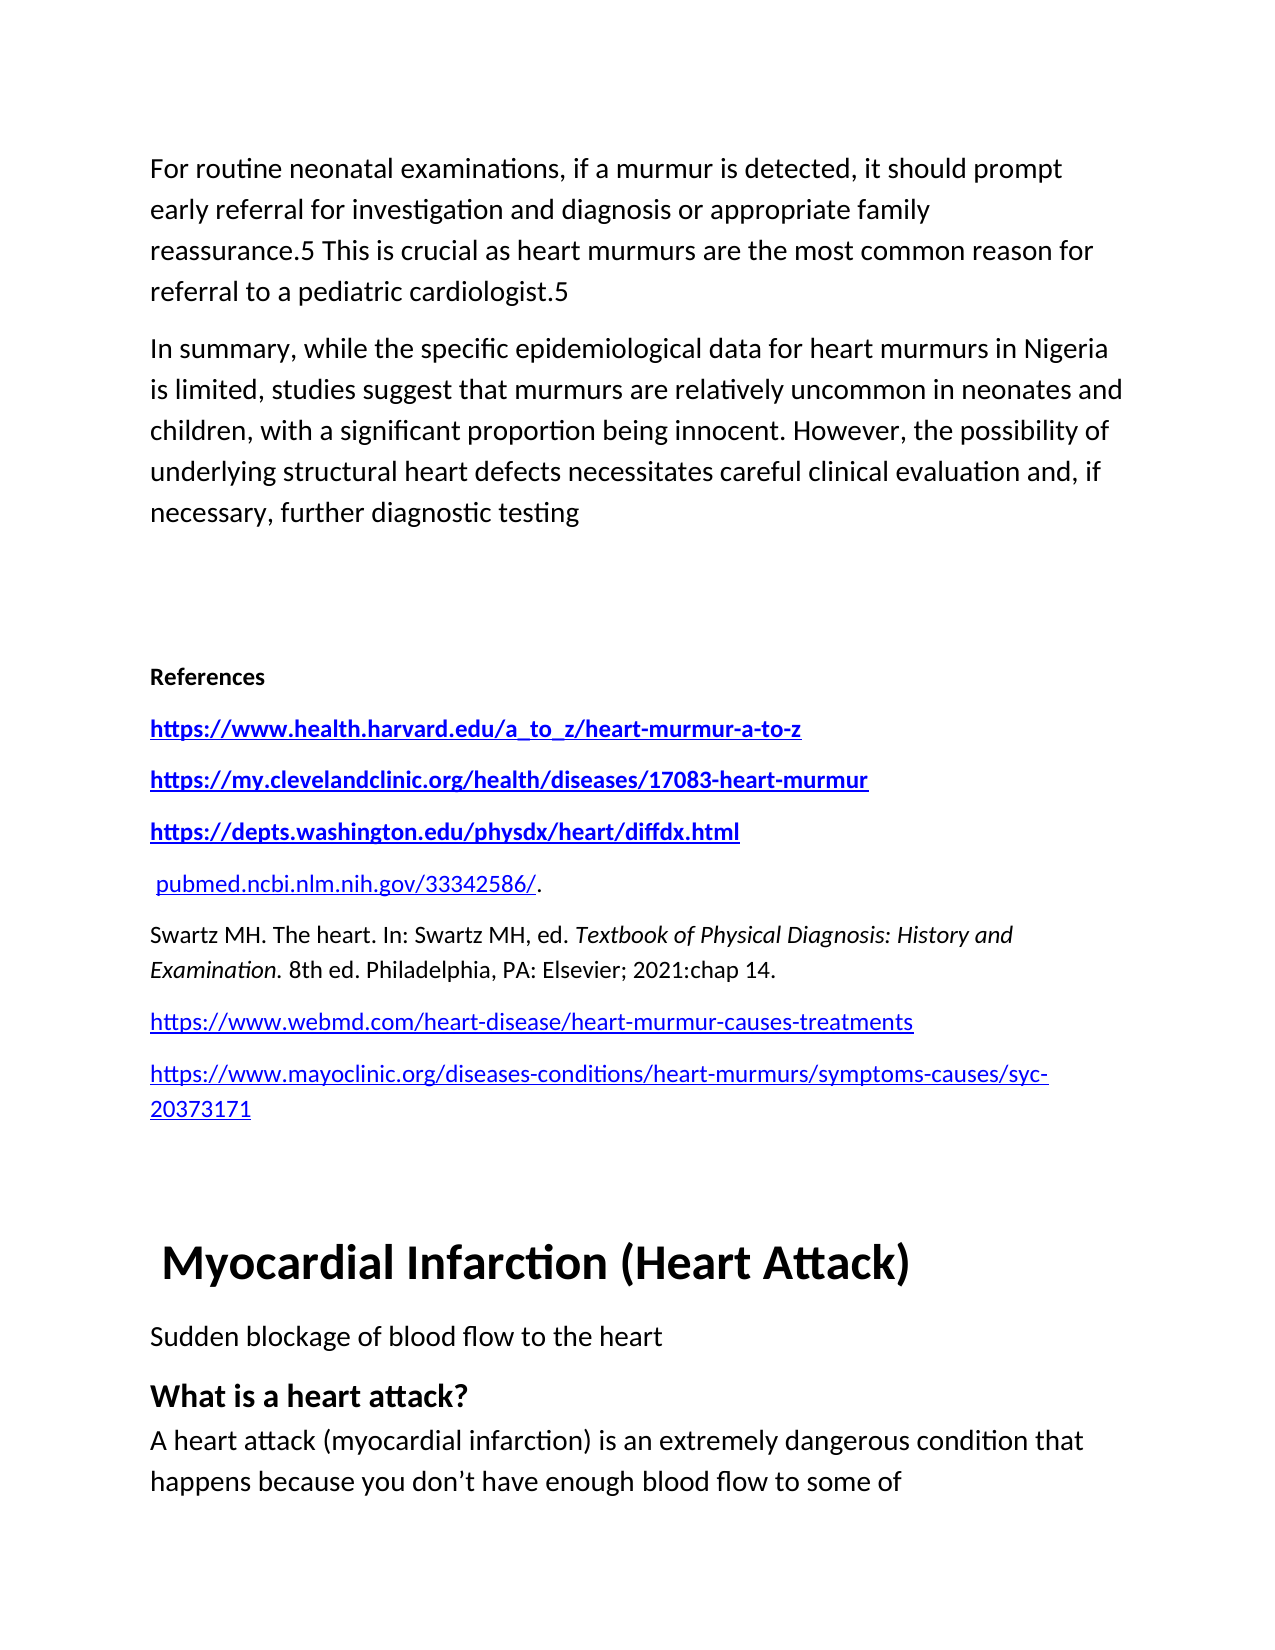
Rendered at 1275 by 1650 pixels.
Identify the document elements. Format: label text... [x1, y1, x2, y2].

text https://www.webmd.com/heart-disease/heart-murmur-causes-treatments [150, 1006, 1125, 1037]
text https://depts.washington.edu/physdx/heart/diffdx.html [150, 816, 1125, 847]
text https://www.mayoclinic.org/diseases-conditions/heart-murmurs/symptoms-causes/syc-20373171 [150, 1058, 1125, 1123]
text Sudden blockage of blood flow to the heart [150, 1318, 1125, 1353]
text pubmed.ncbi.nlm.nih.gov/33342586/. [150, 868, 1125, 898]
text For routine neonatal examinations, if a murmur is detected, it should prompt early referral for investigation and diagnosis or appropriate family reassurance.5 This is crucial as heart murmurs are the most common reason for referral to a pediatric cardiologist.5 [150, 150, 1125, 308]
text References [150, 661, 1125, 692]
text What is a heart attack? [150, 1375, 1125, 1416]
text https://www.health.harvard.edu/a_to_z/heart-murmur-a-to-z [150, 713, 1125, 743]
text In summary, while the specific epidemiological data for heart murmurs in Nigeria is limited, studies suggest that murmurs are relatively uncommon in neonates and children, with a significant proportion being innocent. However, the possibility of underlying structural heart defects necessitates careful clinical evaluation and, if necessary, further diagnostic testing [150, 330, 1125, 530]
text Myocardial Infarction (Heart Attack) [150, 1231, 1125, 1292]
text Swartz MH. The heart. In: Swartz MH, ed. Textbook of Physical Diagnosis: History and Examination. 8th ed. Philadelphia, PA: Elsevier; 2021:chap 14. [150, 919, 1125, 985]
text https://my.clevelandclinic.org/health/diseases/17083-heart-murmur [150, 764, 1125, 795]
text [150, 1422, 1125, 1499]
